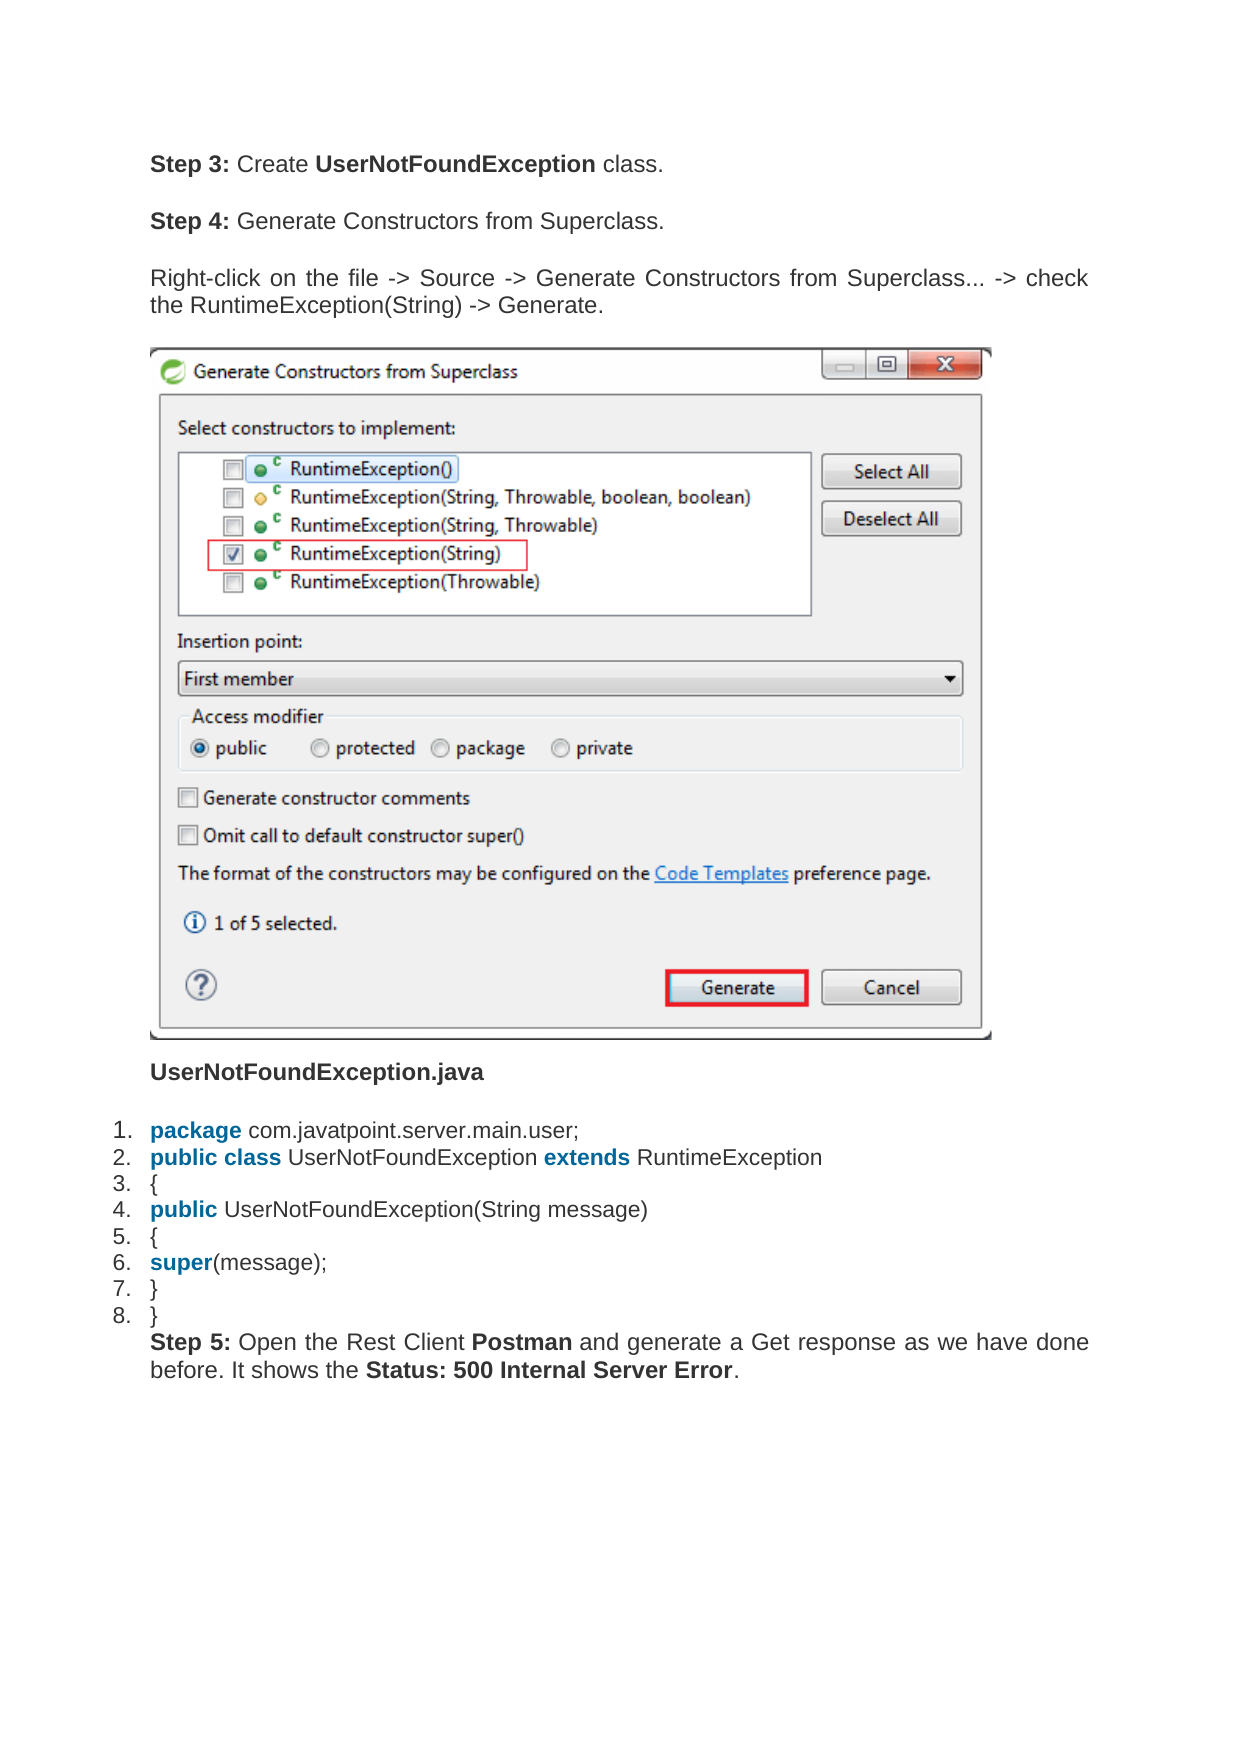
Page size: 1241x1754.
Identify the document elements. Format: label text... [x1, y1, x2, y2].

list package com.javatpoint.server.main.user; [112, 1115, 1090, 1143]
picture [150, 347, 995, 1040]
list super(message); [112, 1249, 1090, 1275]
list public UserNotFoundException(String message) [112, 1196, 1090, 1223]
list } [112, 1302, 1090, 1328]
text Step 5: Open the Rest Client Postman and generate a Get response as we have done before. It shows the Status: 500 Internal Server Error. [150, 1328, 1090, 1383]
list { [112, 1170, 1090, 1196]
text Step 4: Generate Constructors from Superclass. [150, 207, 1090, 234]
text UserNotFoundException.java [150, 1058, 1090, 1086]
text Right-click on the file -> Source -> Generate Constructors from Superclass... -> check the RuntimeException(String) -> Generate. [150, 263, 1090, 319]
list public class UserNotFoundException extends RuntimeException [112, 1143, 1090, 1170]
text Step 3: Create UserNotFoundException class. [150, 150, 1090, 178]
list } [112, 1275, 1090, 1302]
list { [112, 1223, 1090, 1249]
